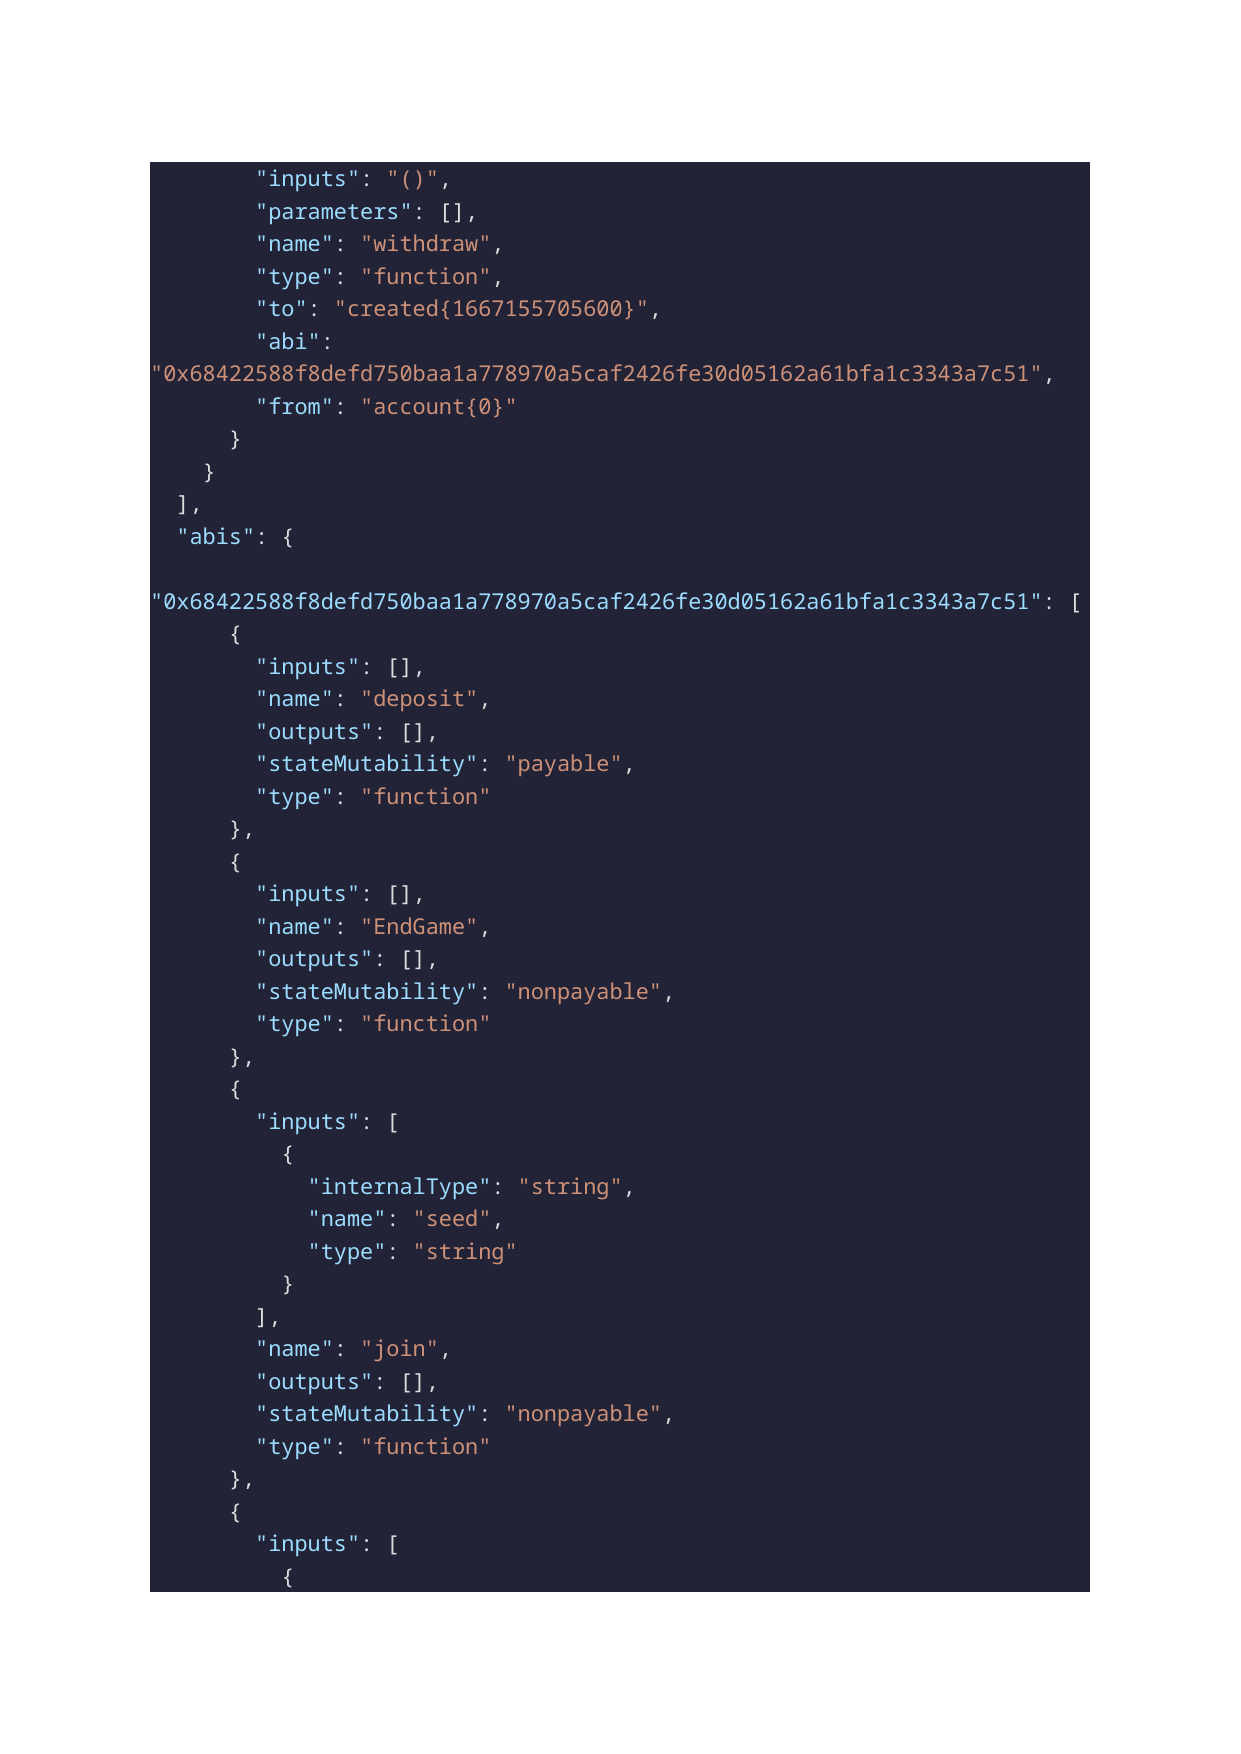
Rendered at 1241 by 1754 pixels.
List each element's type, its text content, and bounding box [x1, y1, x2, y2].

text "inputs": [ [150, 1104, 1090, 1137]
text }, [150, 812, 1090, 844]
text "stateMutability": "nonpayable", [150, 1397, 1090, 1429]
text "internalType": "string", [150, 1169, 1090, 1202]
text }, [150, 1039, 1090, 1072]
text "outputs": [], [150, 942, 1090, 974]
text ], [150, 1299, 1090, 1332]
text "inputs": [], [150, 877, 1090, 909]
text { [150, 1559, 1090, 1592]
text }, [150, 1462, 1090, 1494]
text "type": "function", [150, 259, 1090, 292]
text "0x68422588f8defd750baa1a778970a5caf2426fe30d05162a61bfa1c3343a7c51": [ [150, 552, 1090, 617]
text "parameters": [], [150, 194, 1090, 227]
text "inputs": [], [150, 649, 1090, 682]
text "from": "account{0}" [150, 389, 1090, 422]
text "stateMutability": "nonpayable", [150, 974, 1090, 1007]
text "inputs": "()", [150, 162, 1090, 194]
text "type": "function" [150, 1007, 1090, 1039]
text "type": "string" [150, 1234, 1090, 1267]
text "inputs": [ [150, 1527, 1090, 1559]
text { [150, 1072, 1090, 1104]
text } [150, 454, 1090, 487]
text { [150, 617, 1090, 649]
text "stateMutability": "payable", [150, 747, 1090, 779]
text } [150, 1267, 1090, 1299]
text } [150, 422, 1090, 454]
text "type": "function" [150, 1429, 1090, 1462]
text { [150, 1494, 1090, 1527]
text { [150, 844, 1090, 877]
text ], [150, 487, 1090, 519]
text "outputs": [], [150, 714, 1090, 747]
text { [150, 1137, 1090, 1169]
text "to": "created{1667155705600}", [150, 292, 1090, 324]
text "outputs": [], [150, 1364, 1090, 1397]
text "name": "seed", [150, 1202, 1090, 1234]
text "type": "function" [150, 779, 1090, 812]
text "name": "join", [150, 1332, 1090, 1364]
text "name": "deposit", [150, 682, 1090, 714]
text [150, 324, 1090, 389]
text "name": "withdraw", [150, 227, 1090, 259]
text "abis": { [150, 519, 1090, 552]
text "name": "EndGame", [150, 909, 1090, 942]
